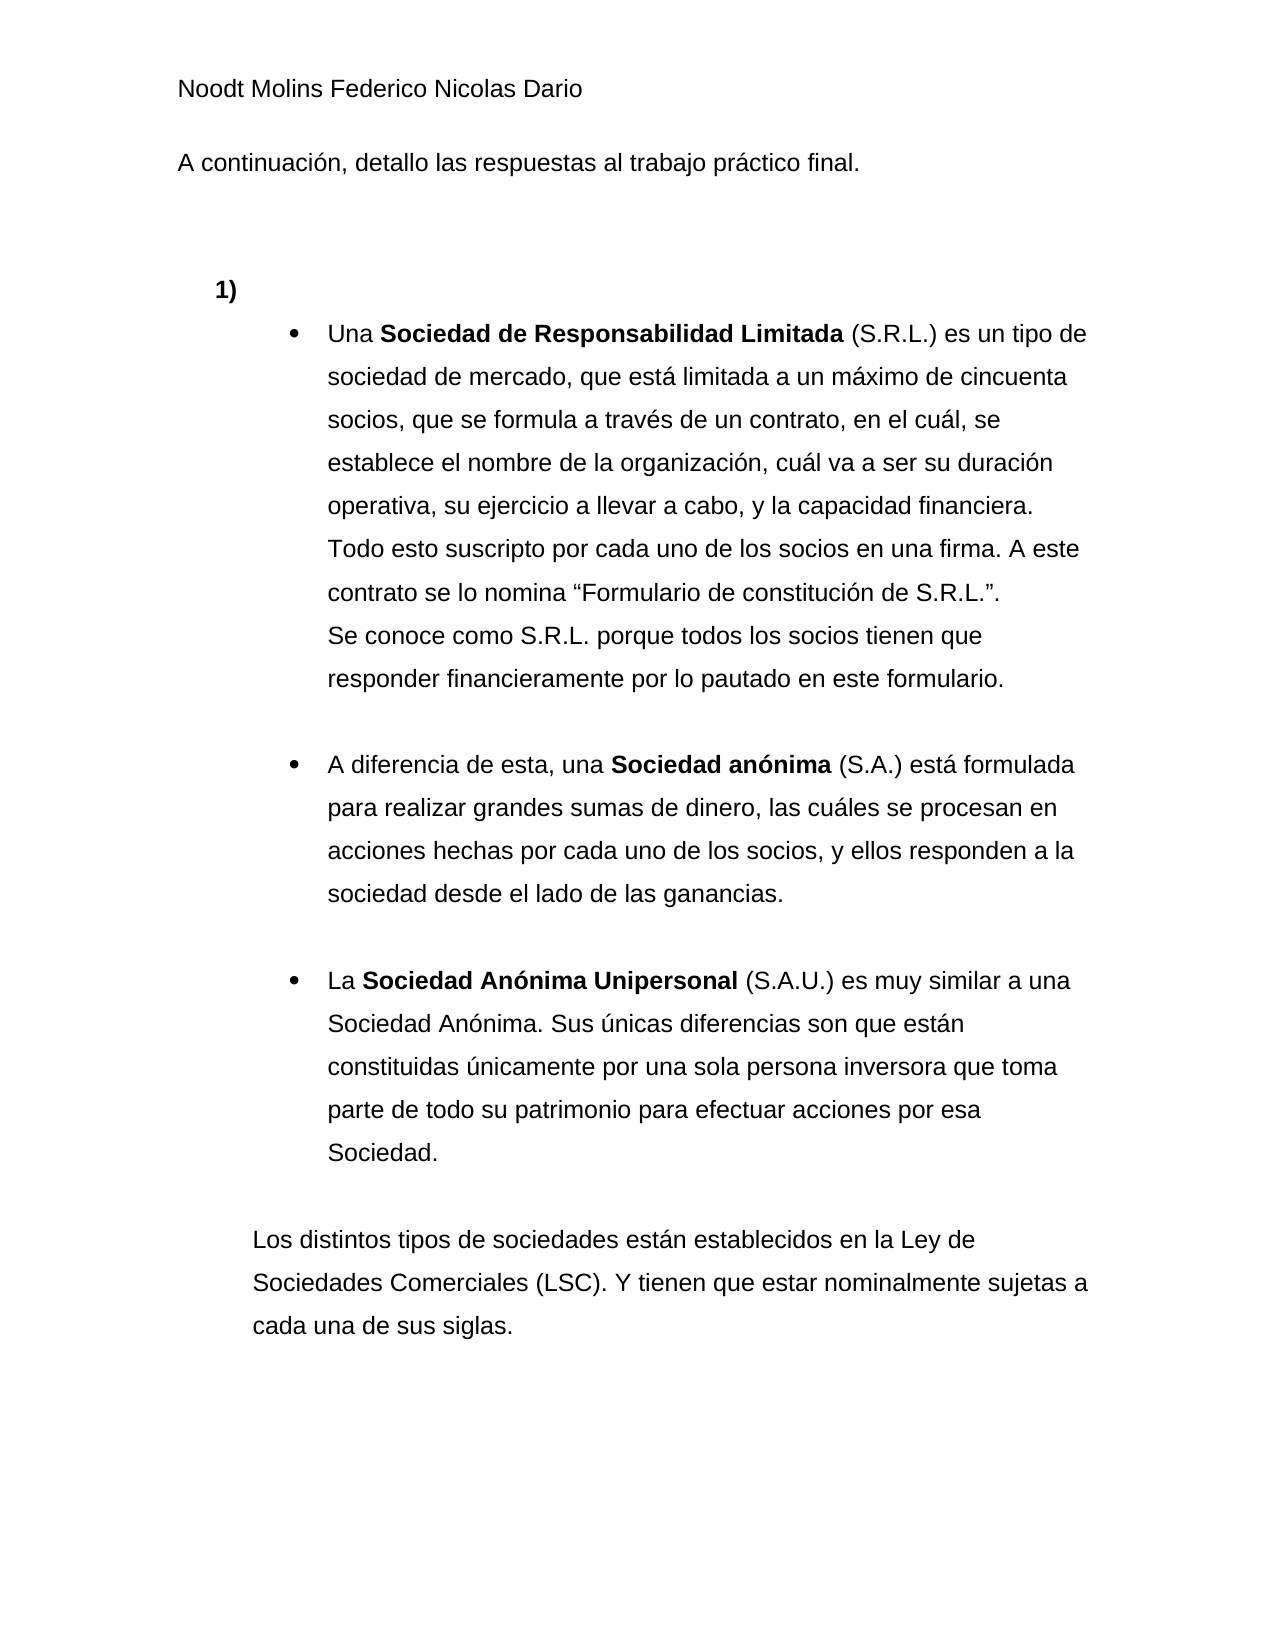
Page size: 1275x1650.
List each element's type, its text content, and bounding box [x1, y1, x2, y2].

list A diferencia de esta, una Sociedad anónima (S.A.) está formulada para realizar grandes sumas de dinero, las cuáles se procesan en acciones hechas por cada uno de los socios, y ellos responden a la sociedad desde el lado de las ganancias. [290, 750, 1098, 908]
list La Sociedad Anónima Unipersonal (S.A.U.) es muy similar a una Sociedad Anónima. Sus únicas diferencias son que están constituidas únicamente por una sola persona inversora que toma parte de todo su patrimonio para efectuar acciones por esa Sociedad. [290, 966, 1098, 1167]
list Los distintos tipos de sociedades están establecidos en la Ley de Sociedades Comerciales (LSC). Y tienen que estar nominalmente sujetas a cada una de sus siglas. [252, 1224, 1098, 1339]
list Una Sociedad de Responsabilidad Limitada (S.R.L.) es un tipo de sociedad de mercado, que está limitada a un máximo de cincuenta socios, que se formula a través de un contrato, en el cuál, se establece el nombre de la organización, cuál va a ser su duración operativa, su ejercicio a llevar a cabo, y la capacidad financiera. Todo esto suscripto por cada uno de los socios en una firma. A este contrato se lo nomina “Formulario de constitución de S.R.L.”. [290, 319, 1098, 606]
text A continuación, detallo las respuestas al trabajo práctico final. [177, 148, 1098, 176]
list Se conoce como S.R.L. porque todos los socios tienen que responder financieramente por lo pautado en este formulario. [327, 621, 1098, 692]
